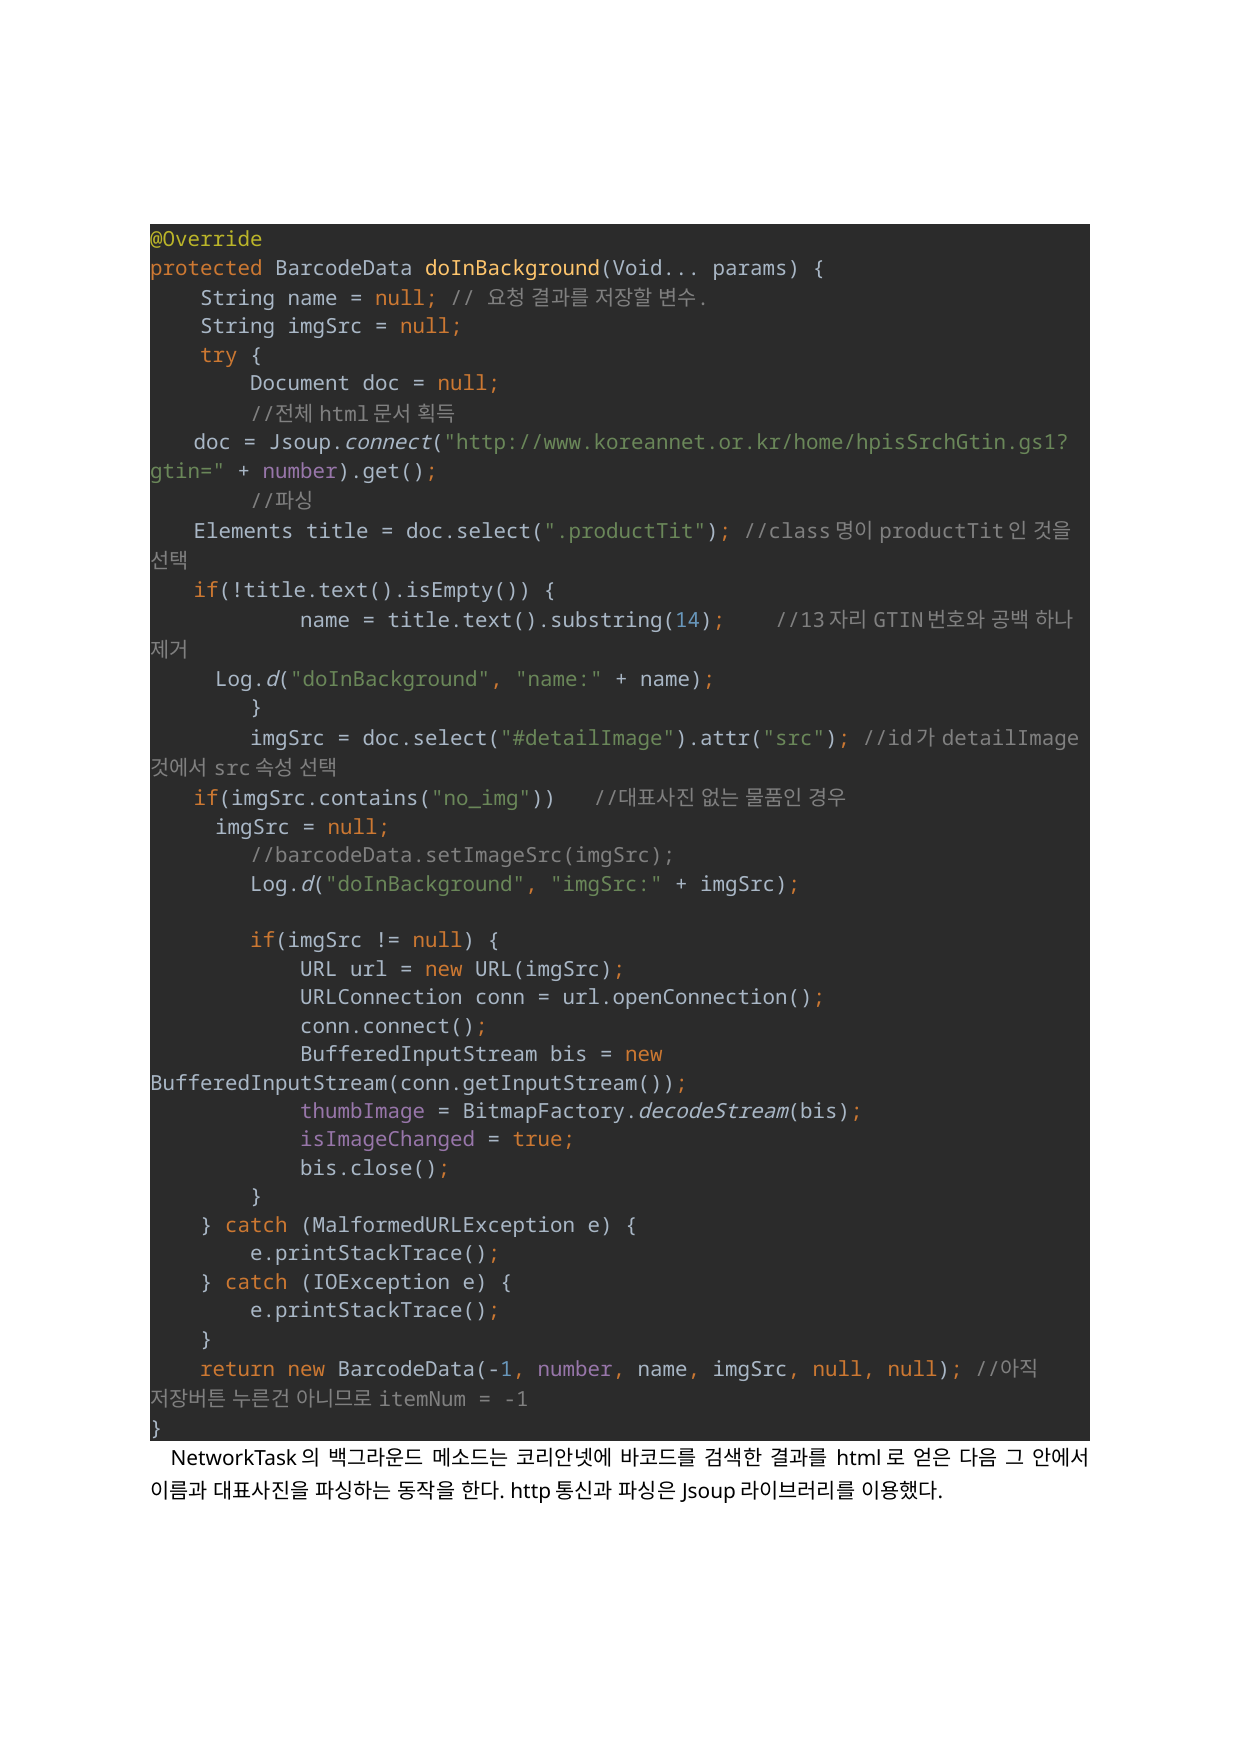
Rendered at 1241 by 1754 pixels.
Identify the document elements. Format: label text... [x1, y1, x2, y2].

text NetworkTask의 백그라운드 메소드는 코리안넷에 바코드를 검색한 결과를 html로 얻은 다음 그 안에서 이름과 대표사진을 파싱하는 동작을 한다. http통신과 파싱은 Jsoup라이브러리를 이용했다. [150, 1441, 1090, 1504]
text @Override protected BarcodeData doInBackground(Void... params) { String name = null; // 요청 결과를 저장할 변수. String imgSrc = null; try { Document doc = null; //전체 html문서 획득 doc = Jsoup.connect("http://www.koreannet.or.kr/home/hpisSrchGtin.gs1?gtin=" + number).get(); //파싱 Elements title = doc.select(".productTit"); //class명이 productTit인 것을 선택 if(!title.text().isEmpty()) { name = title.text().substring(14); //13자리 GTIN번호와 공백 하나 제거 Log.d("doInBackground", "name:" + name); } imgSrc = doc.select("#detailImage").attr("src"); //id가 detailImage 것에서 src속성 선택 if(imgSrc.contains("no_img")) //대표사진 없는 물품인 경우 imgSrc = null; //barcodeData.setImageSrc(imgSrc); Log.d("doInBackground", "imgSrc:" + imgSrc); if(imgSrc != null) { URL url = new URL(imgSrc); URLConnection conn = url.openConnection(); conn.connect(); BufferedInputStream bis = new BufferedInputStream(conn.getInputStream()); thumbImage = BitmapFactory.decodeStream(bis); isImageChanged = true; bis.close(); } } catch (MalformedURLException e) { e.printStackTrace(); } catch (IOException e) { e.printStackTrace(); } return new BarcodeData(-1, number, name, imgSrc, null, null); //아직 저장버튼 누른건 아니므로 itemNum = -1 } [150, 224, 1090, 1441]
